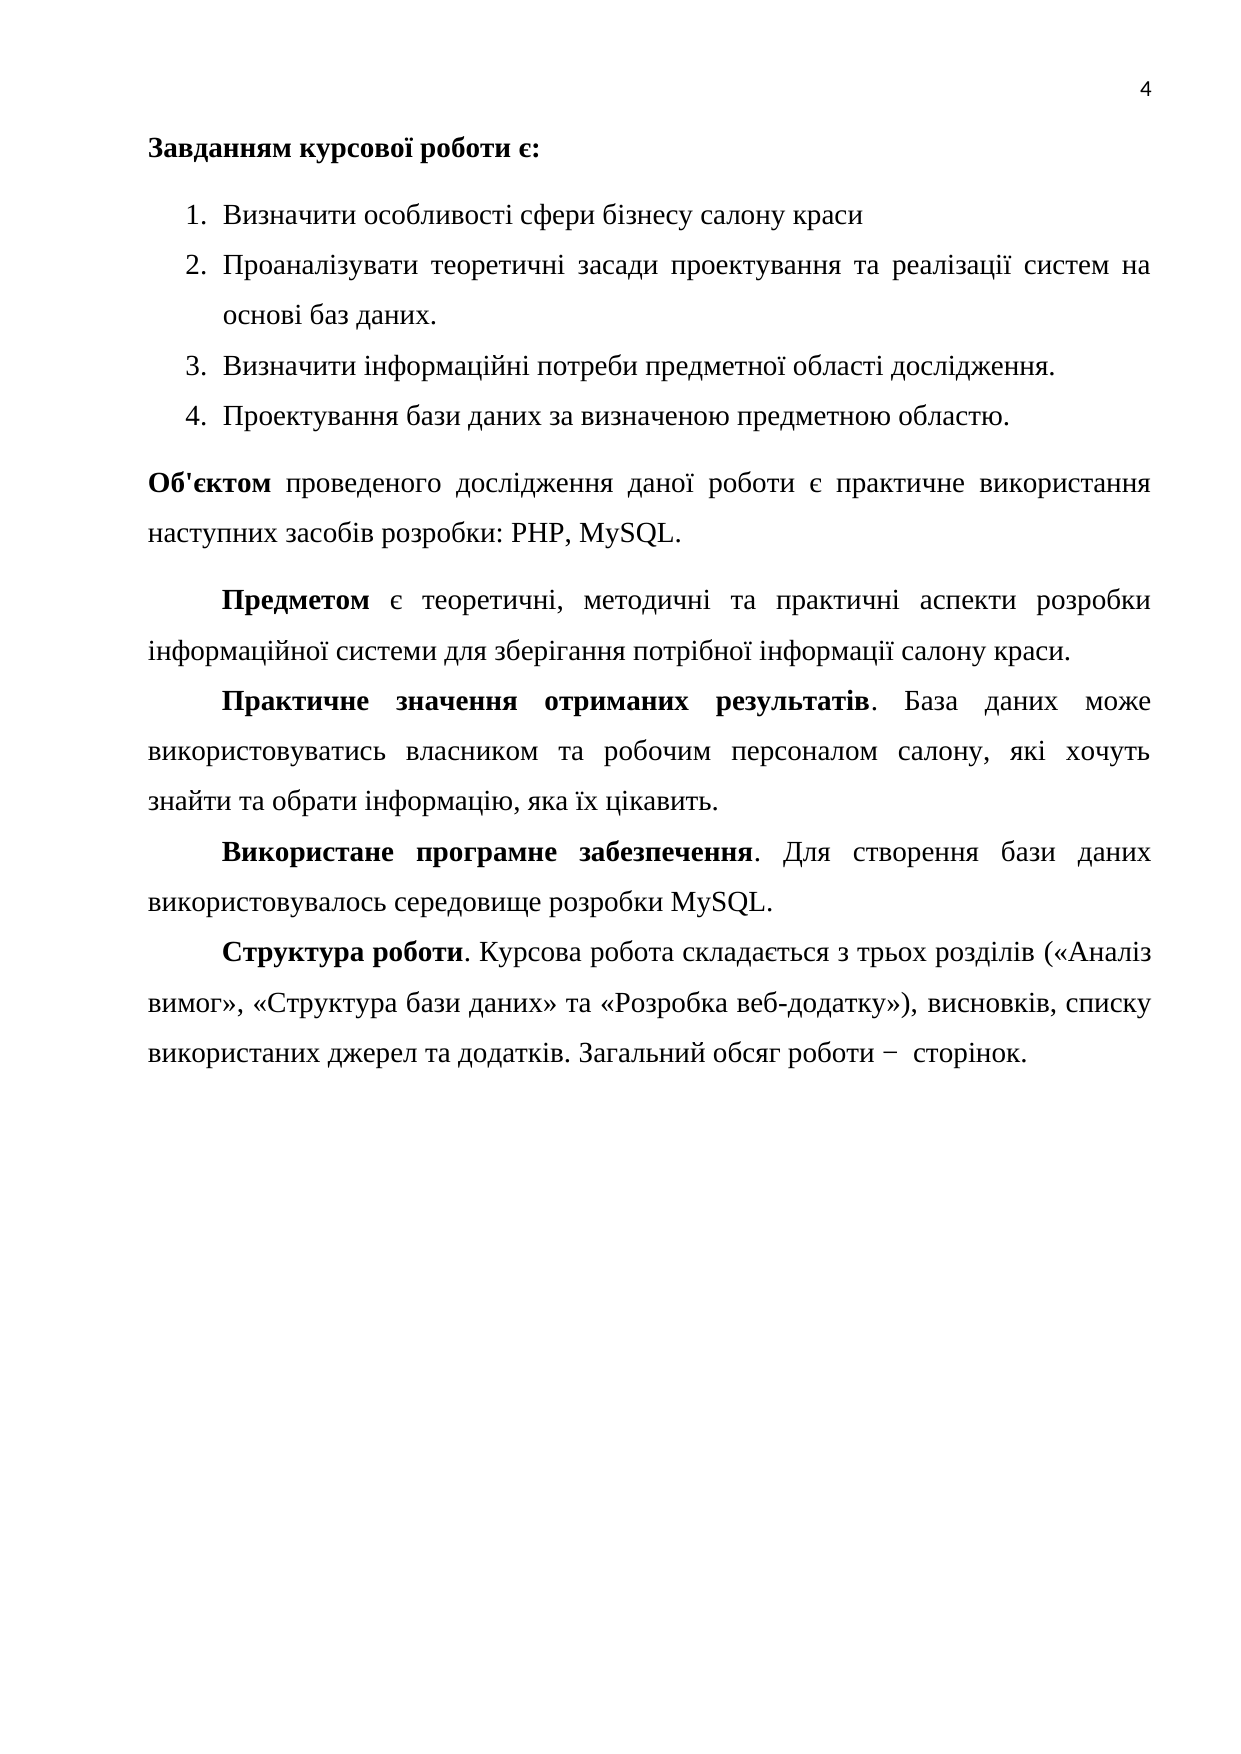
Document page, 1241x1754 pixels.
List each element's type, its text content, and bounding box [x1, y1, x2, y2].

list Проектування бази даних за визначеною предметною областю. [185, 398, 1152, 432]
text Практичне значення отриманих результатів. База даних може використовуватись власником та робочим персоналом салону, які хочуть знайти та обрати інформацію, яка їх цікавить. [148, 683, 1152, 817]
list Визначити інформаційні потреби предметної області дослідження. [185, 348, 1152, 381]
text Використане програмне забезпечення. Для створення бази даних використовувалось середовище розробки MySQL. [148, 834, 1152, 918]
text Об'єктом проведеного дослідження даної роботи є практичне використання наступних засобів розробки: PHP, MySQL. [148, 465, 1152, 549]
text Предметом є теоретичні, методичні та практичні аспекти розробки інформаційної системи для зберігання потрібної інформації салону краси. [148, 582, 1152, 666]
list Визначити особливості сфери бізнесу салону краси [185, 197, 1152, 230]
text Завданням курсової роботи є: [148, 130, 1152, 163]
text Структура роботи. Курсова робота складається з трьох розділів («Аналіз вимог», «Структура бази даних» та «Розробка веб-додатку»), висновків, списку використаних джерел та додатків. Загальний обсяг роботи − сторінок. [148, 934, 1152, 1069]
list Проаналізувати теоретичні засади проектування та реалізації систем на основі баз даних. [185, 247, 1152, 331]
